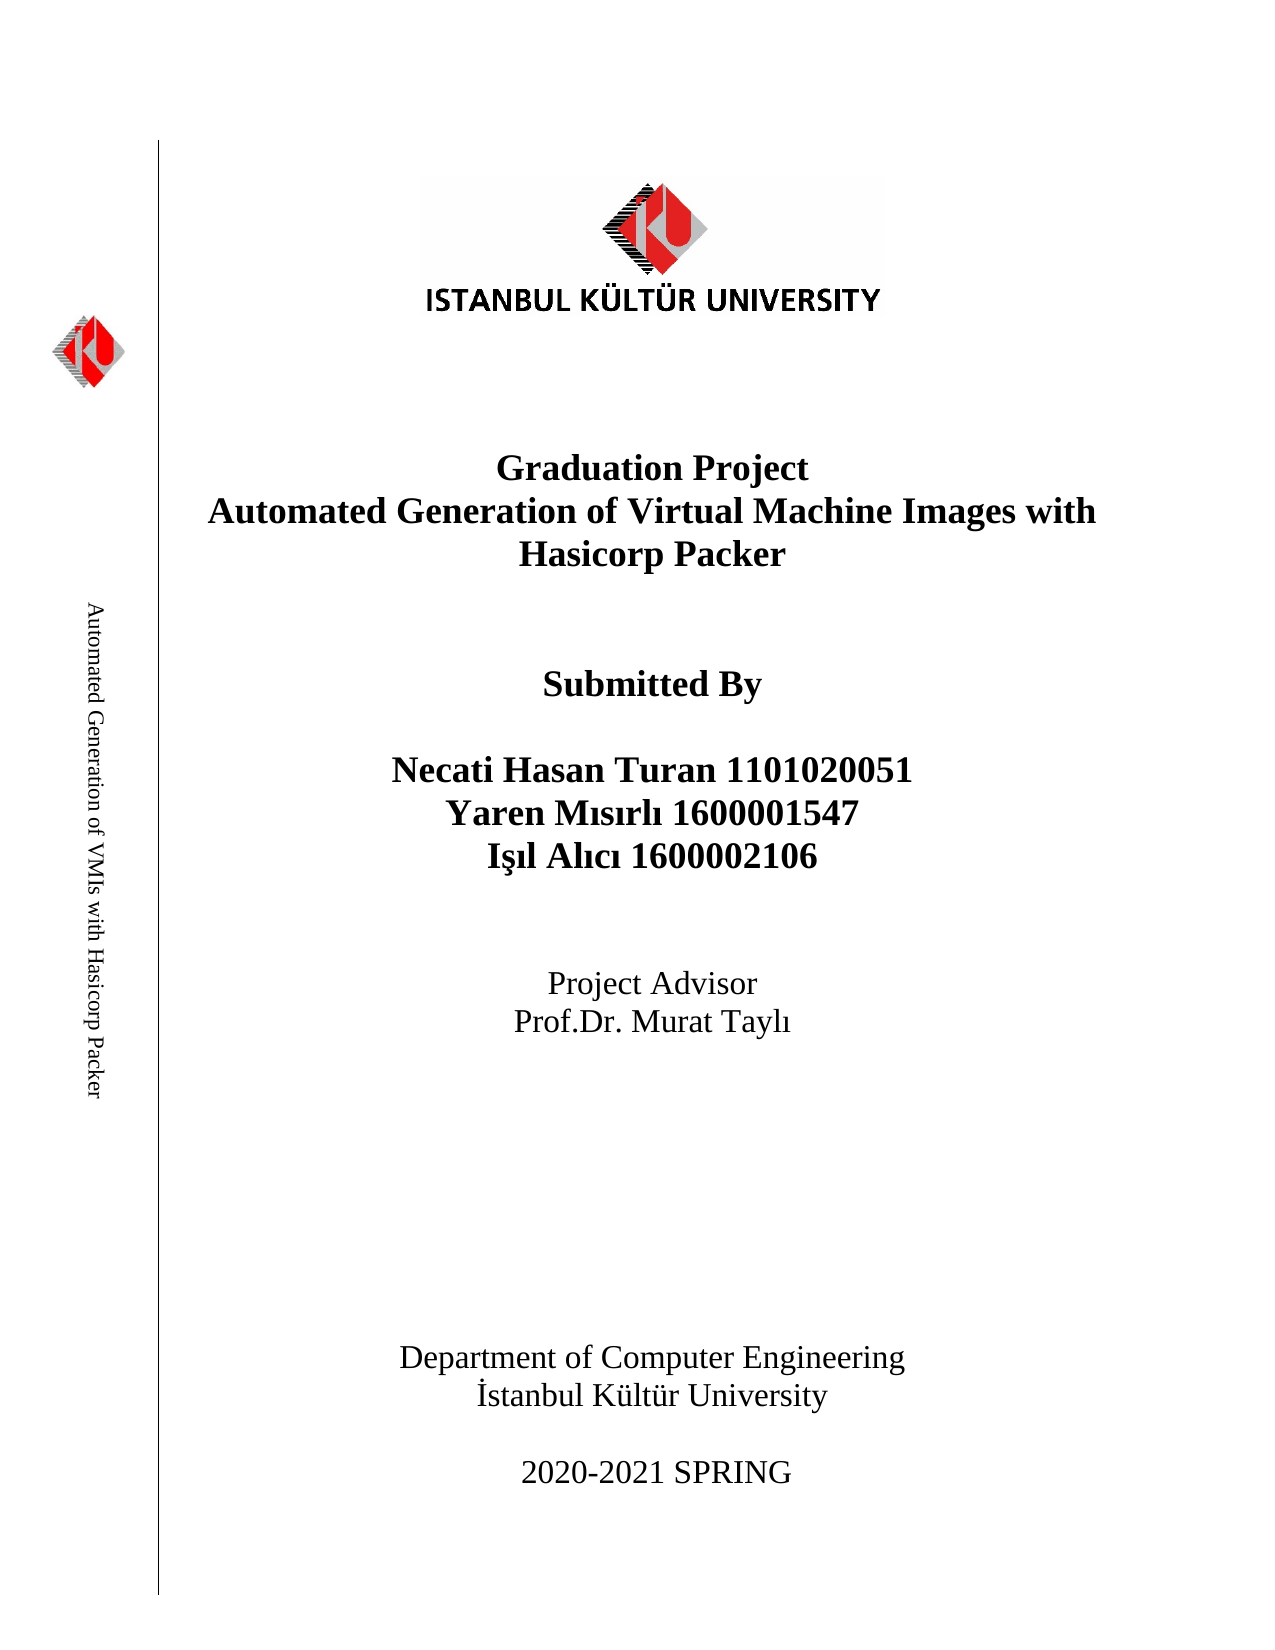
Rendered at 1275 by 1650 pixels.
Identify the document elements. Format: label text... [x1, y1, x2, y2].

text Automated Generation of Virtual Machine Images with Hasicorp Packer [177, 489, 1127, 575]
text Işıl Alıcı 1600002106 [177, 834, 1127, 877]
text Necati Hasan Turan 1101020051 [177, 747, 1127, 791]
text Submitted By [177, 661, 1127, 704]
picture [52, 315, 125, 388]
text Project Advisor [177, 963, 1127, 1001]
text Prof.Dr. Murat Taylı [177, 1001, 1127, 1040]
text 2020-2021 SPRING [177, 1452, 1127, 1490]
text Yaren Mısırlı 1600001547 [177, 791, 1127, 834]
picture [419, 177, 886, 317]
text Department of Computer Engineering [177, 1337, 1127, 1375]
text İstanbul Kültür University [177, 1375, 1127, 1413]
text Graduation Project [177, 446, 1127, 489]
